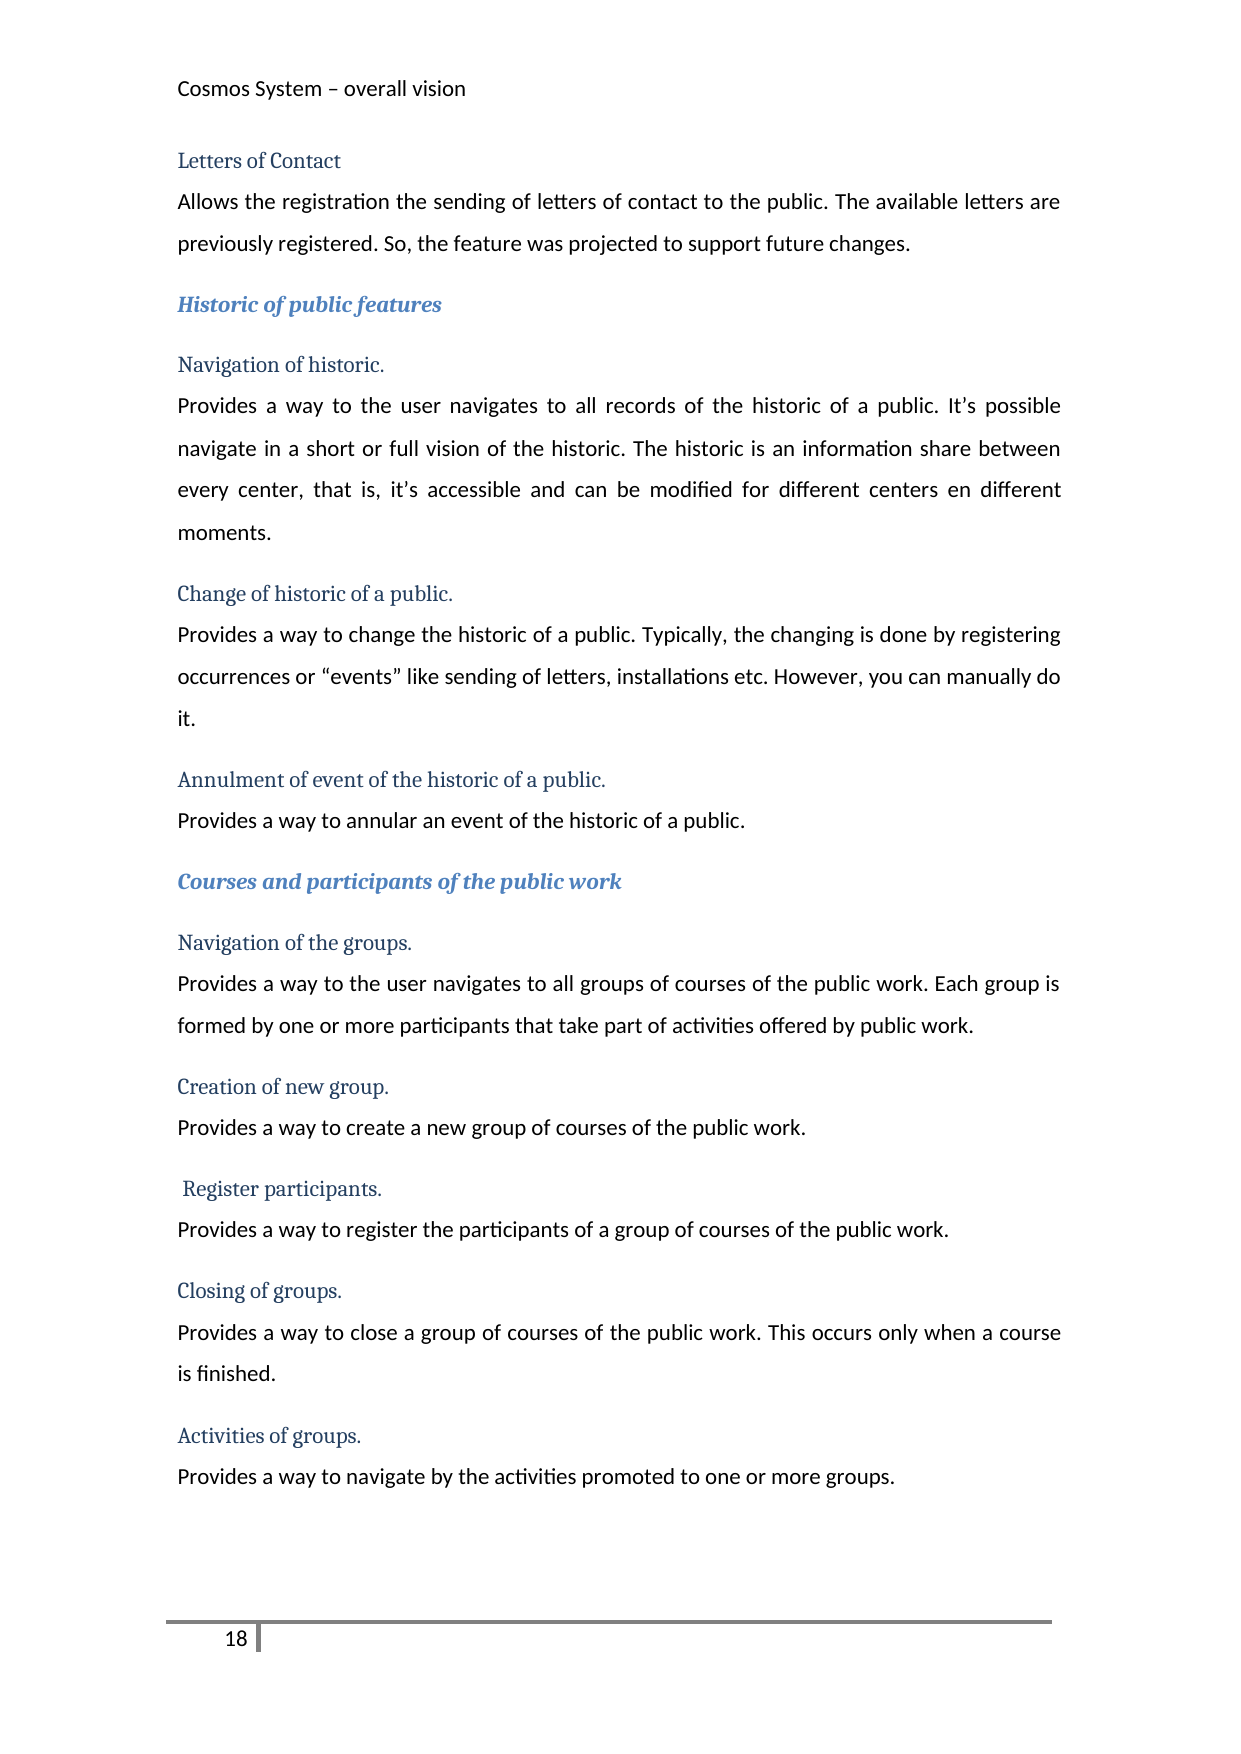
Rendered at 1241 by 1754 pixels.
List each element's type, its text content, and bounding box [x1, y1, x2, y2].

subtitle Creation of new group. [177, 1073, 1063, 1100]
subtitle Annulment of event of the historic of a public. [177, 767, 1063, 793]
subtitle Courses and participants of the public work [177, 869, 1063, 895]
subtitle Historic of public features [177, 292, 1063, 318]
text Provides a way to close a group of courses of the public work. This occurs only when a course is finished. [177, 1318, 1063, 1388]
subtitle Closing of groups. [177, 1278, 1063, 1304]
text Provides a way to create a new group of courses of the public work. [177, 1113, 1063, 1141]
subtitle Letters of Contact [177, 148, 1063, 174]
text Provides a way to register the participants of a group of courses of the public work. [177, 1215, 1063, 1243]
text Provides a way to the user navigates to all records of the historic of a public. It’s possible navigate in a short or full vision of the historic. The historic is an information share between every center, that is, it’s accessible and can be modified for different centers en different moments. [177, 392, 1063, 546]
subtitle Change of historic of a public. [177, 580, 1063, 607]
text Provides a way to change the historic of a public. Typically, the changing is done by registering occurrences or “events” like sending of letters, installations etc. However, you can manually do it. [177, 620, 1063, 732]
text Provides a way to the user navigates to all groups of courses of the public work. Each group is formed by one or more participants that take part of activities offered by public work. [177, 969, 1063, 1039]
text Provides a way to annular an event of the historic of a public. [177, 806, 1063, 834]
subtitle Navigation of the groups. [177, 929, 1063, 956]
text Provides a way to navigate by the activities promoted to one or more groups. [177, 1462, 1063, 1490]
subtitle Navigation of historic. [177, 352, 1063, 378]
subtitle Activities of groups. [177, 1422, 1063, 1449]
text Allows the registration the sending of letters of contact to the public. The available letters are previously registered. So, the feature was projected to support future changes. [177, 187, 1063, 257]
subtitle Register participants. [177, 1176, 1063, 1202]
